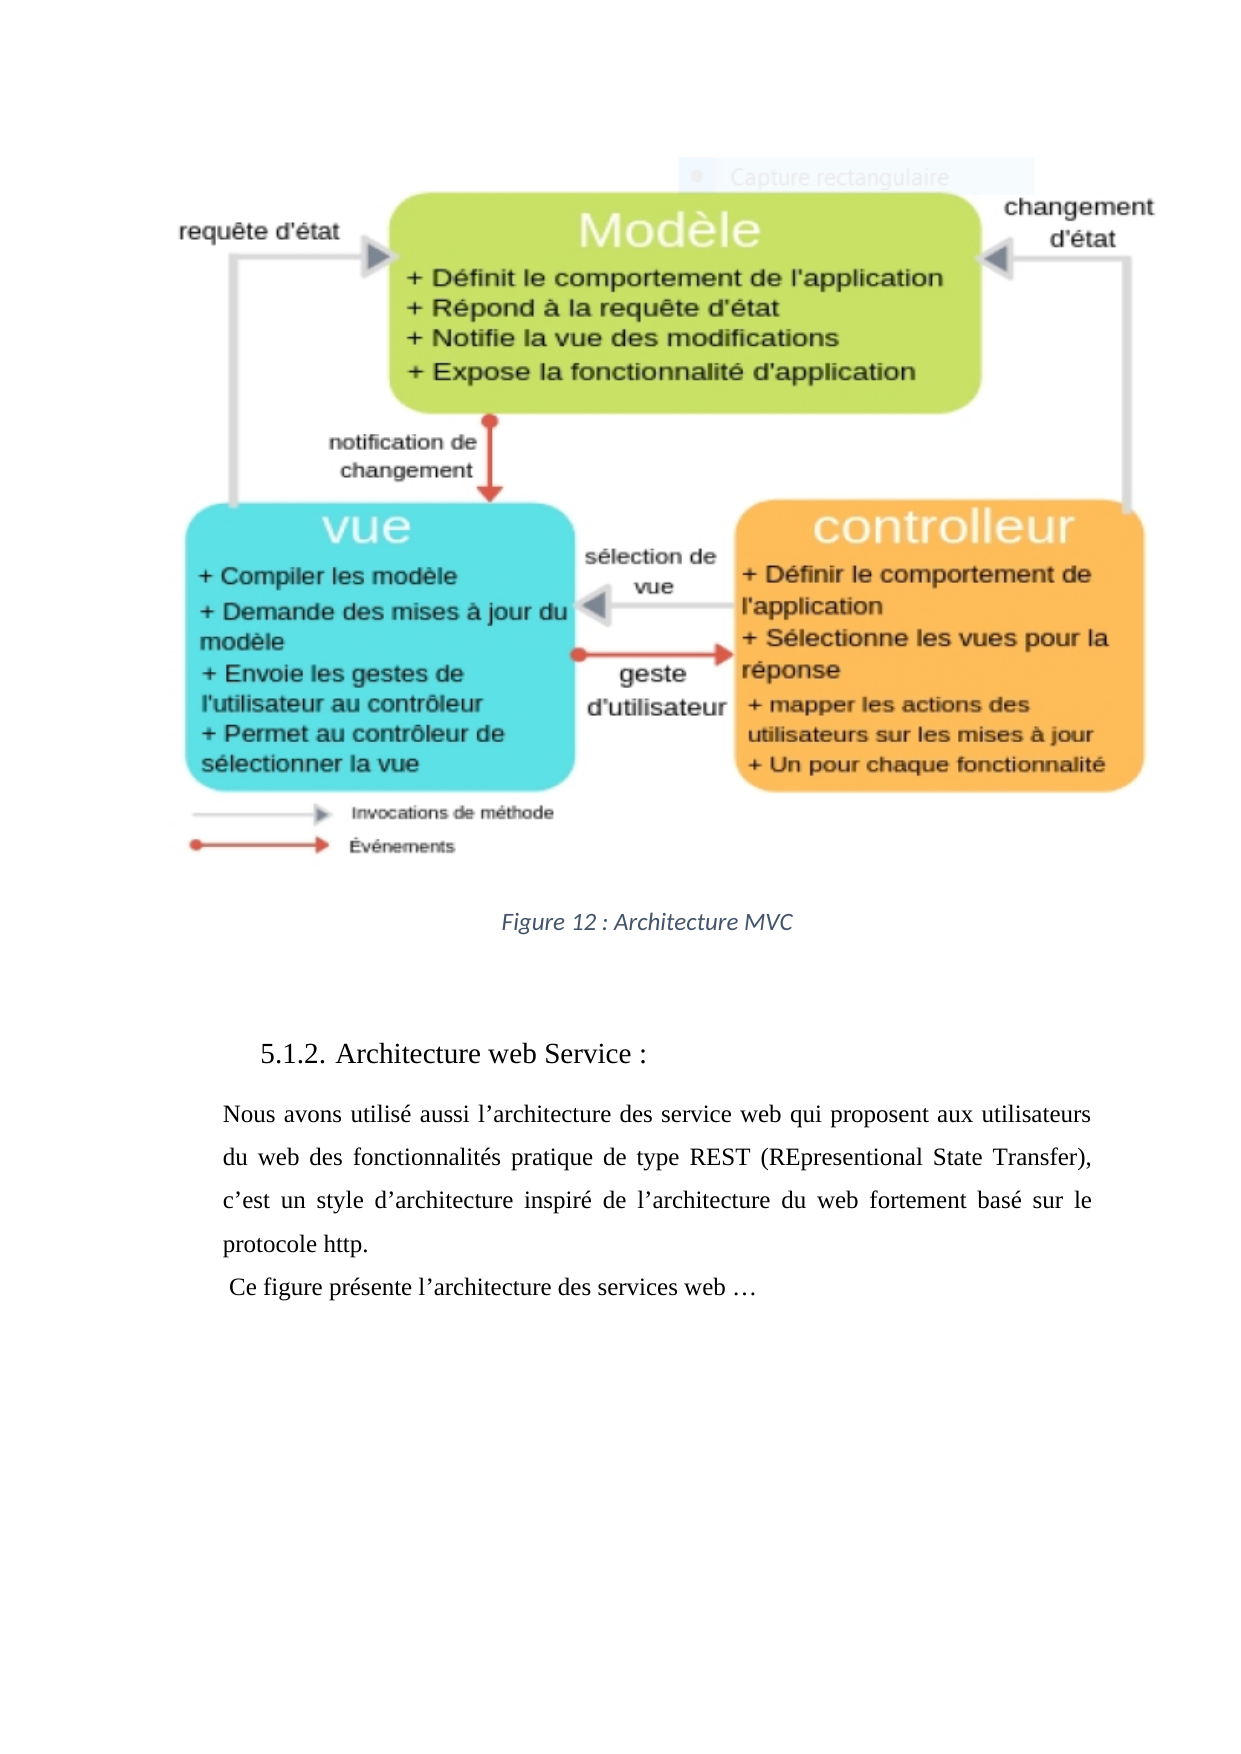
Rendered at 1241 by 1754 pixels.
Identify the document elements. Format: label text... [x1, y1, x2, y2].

picture [147, 147, 1164, 892]
list Nous avons utilisé aussi l’architecture des service web qui proposent aux utilisateurs du web des fonctionnalités pratique de type REST (REpresentional State Transfer), c’est un style d’architecture inspiré de l’architecture du web fortement basé sur le protocole http. [223, 1099, 1093, 1257]
list Ce figure présente l’architecture des services web … [223, 1272, 1093, 1301]
subtitle Architecture web Service : [260, 1037, 1093, 1070]
